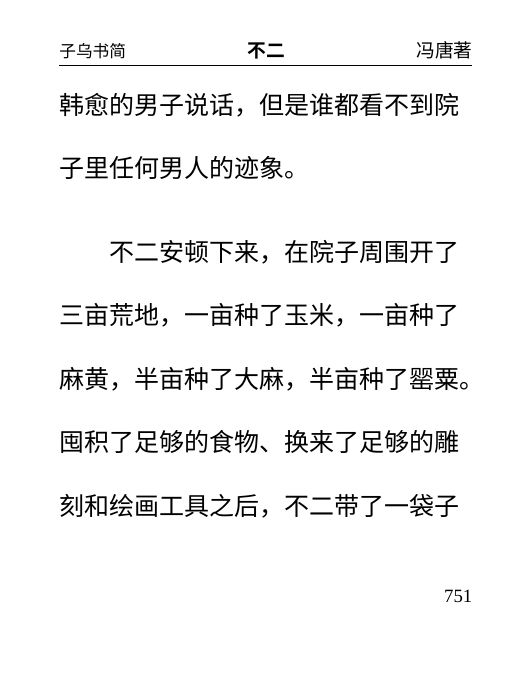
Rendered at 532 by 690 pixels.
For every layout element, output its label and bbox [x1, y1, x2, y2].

text [59, 72, 472, 199]
text [59, 219, 472, 536]
